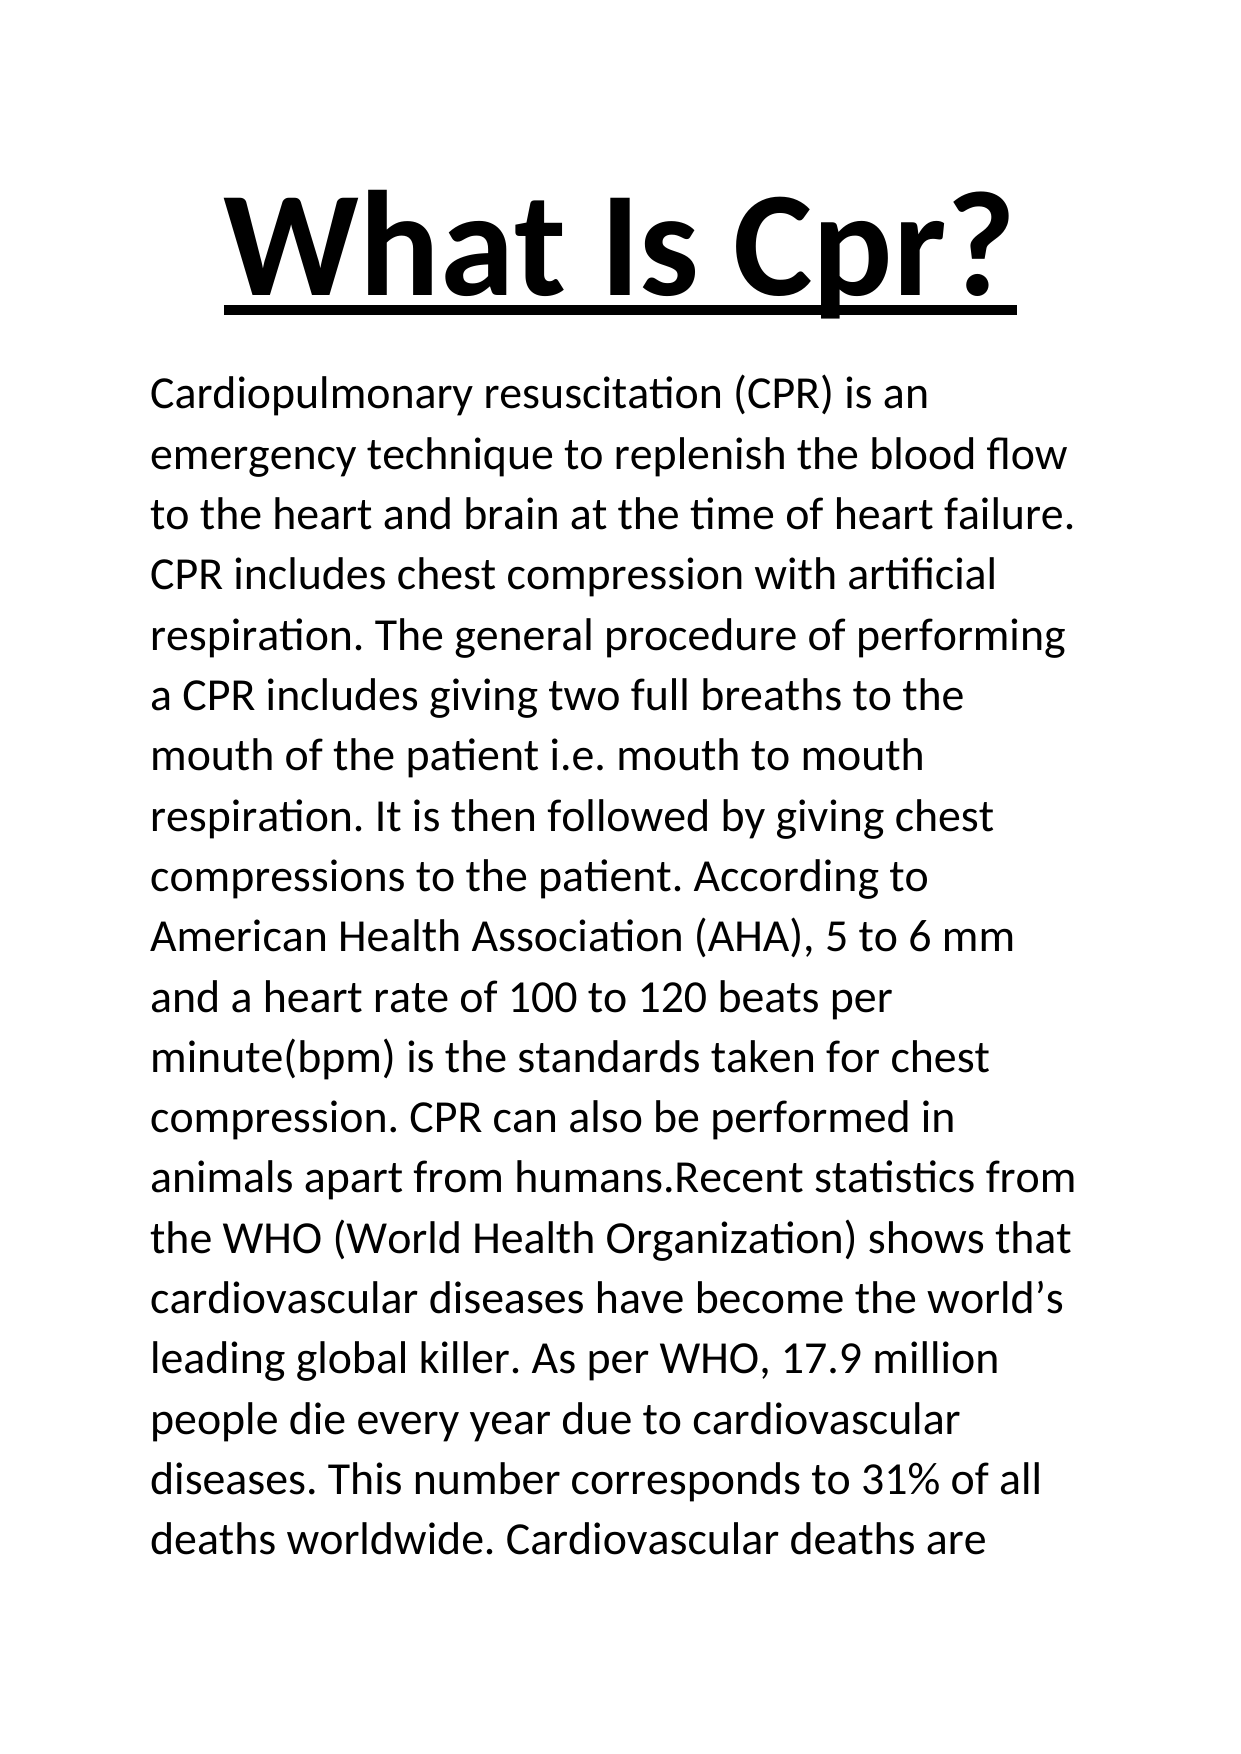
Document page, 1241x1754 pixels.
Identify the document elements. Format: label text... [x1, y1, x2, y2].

text What Is Cpr? [150, 150, 1090, 333]
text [150, 364, 1090, 1566]
